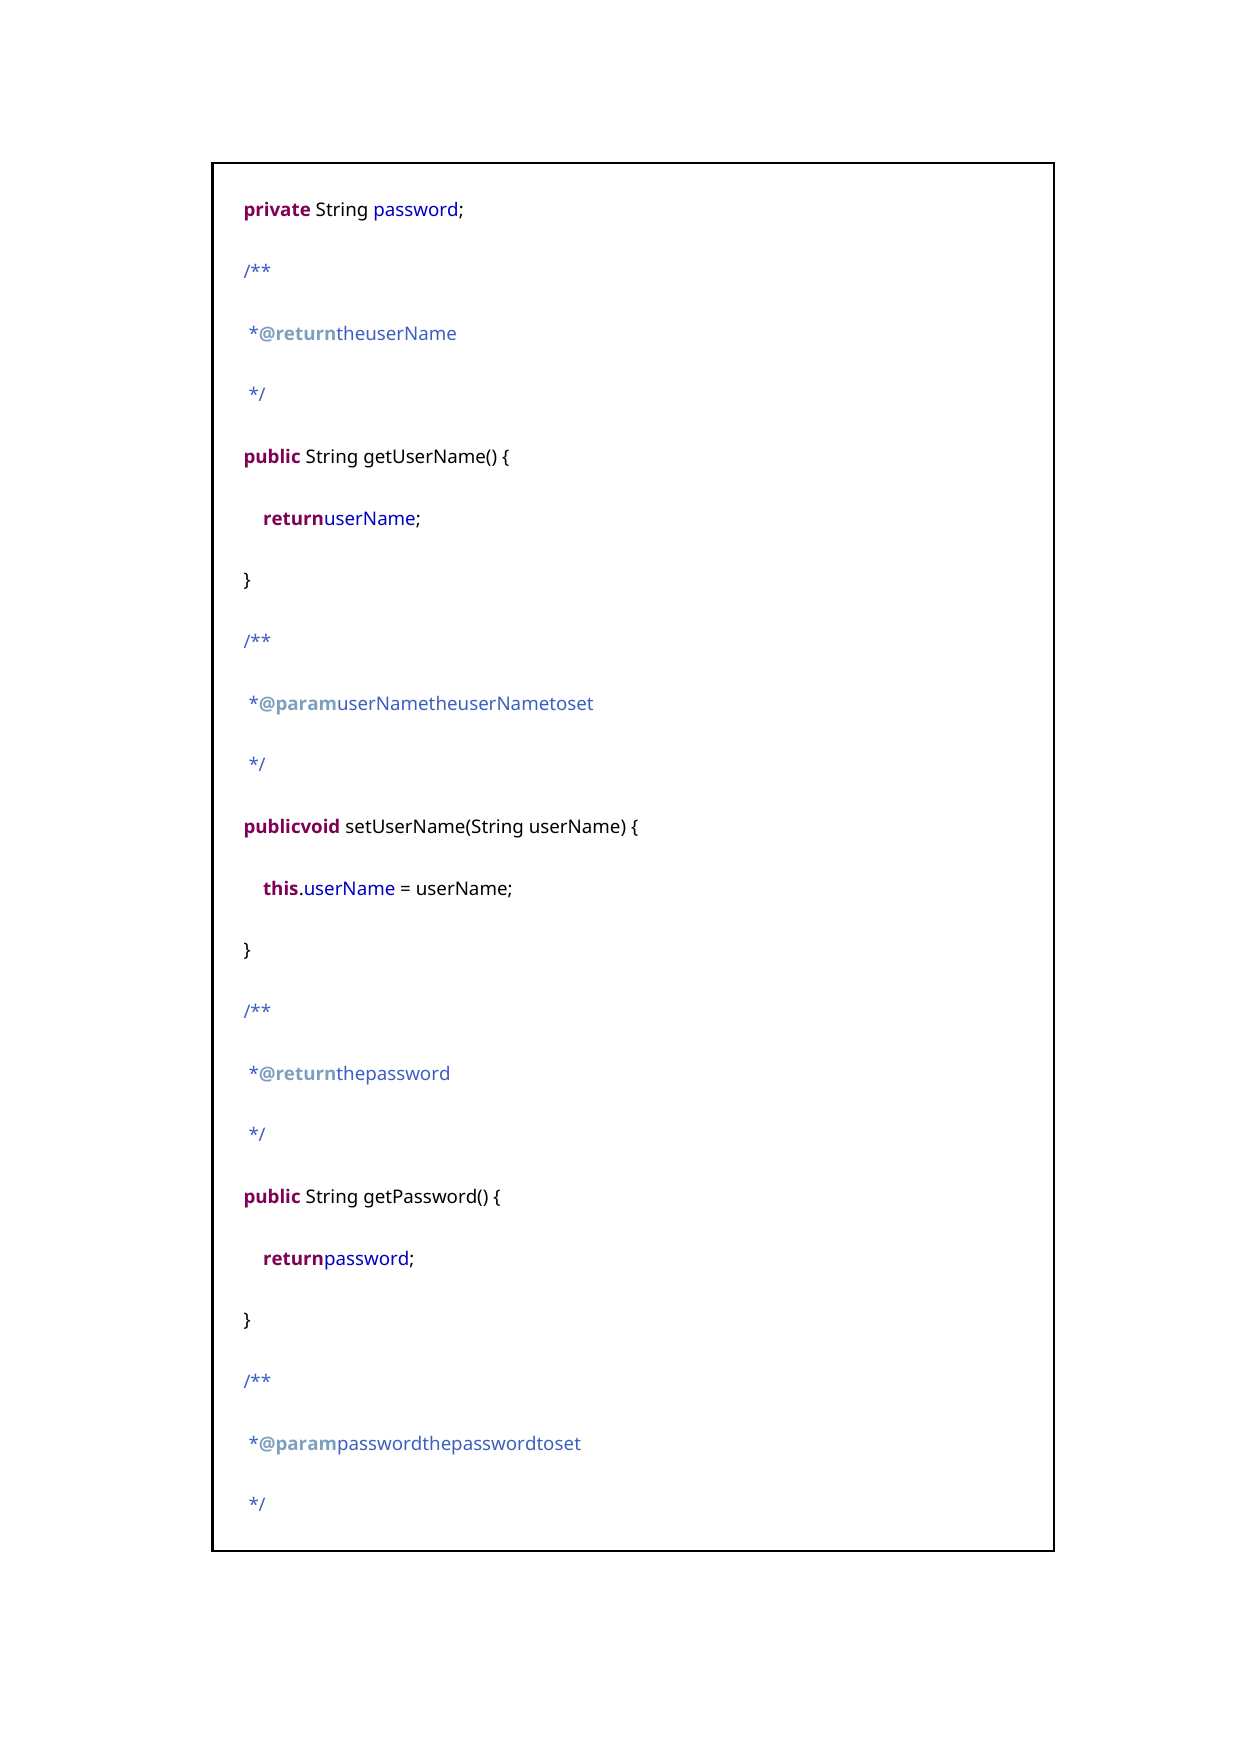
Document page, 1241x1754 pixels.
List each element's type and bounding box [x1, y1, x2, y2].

table_header [214, 164, 1053, 1550]
